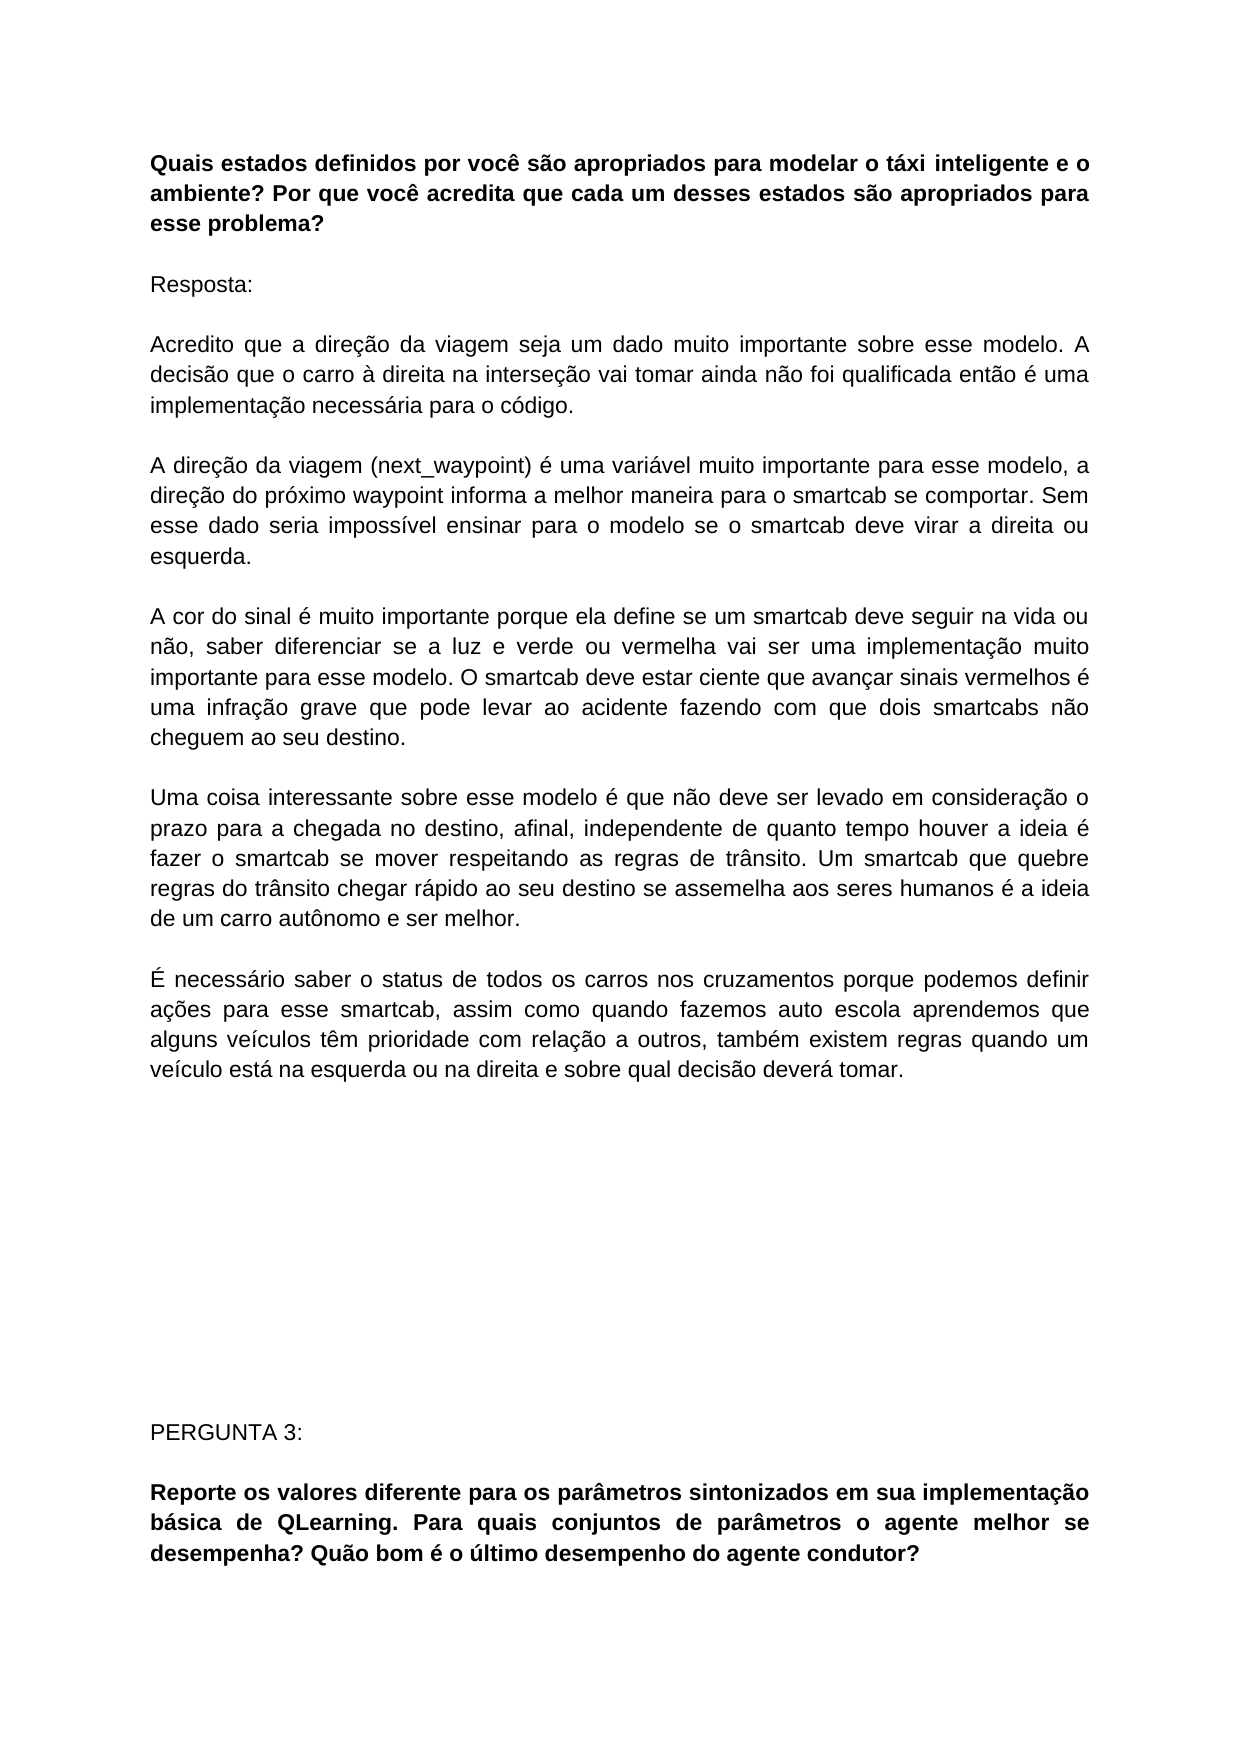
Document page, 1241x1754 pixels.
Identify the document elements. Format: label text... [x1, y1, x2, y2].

text Acredito que a direção da viagem seja um dado muito importante sobre esse modelo. A decisão que o carro à direita na interseção vai tomar ainda não foi qualificada então é uma implementação necessária para o código. [150, 331, 1090, 418]
text É necessário saber o status de todos os carros nos cruzamentos porque podemos definir ações para esse smartcab, assim como quando fazemos auto escola aprendemos que alguns veículos têm prioridade com relação a outros, também existem regras quando um veículo está na esquerda ou na direita e sobre qual decisão deverá tomar. [150, 966, 1090, 1083]
text Resposta: [150, 271, 1090, 297]
text A cor do sinal é muito importante porque ela define se um smartcab deve seguir na vida ou não, saber diferenciar se a luz e verde ou vermelha vai ser uma implementação muito importante para esse modelo. O smartcab deve estar ciente que avançar sinais vermelhos é uma infração grave que pode levar ao acidente fazendo com que dois smartcabs não cheguem ao seu destino. [150, 603, 1090, 750]
text PERGUNTA 3: [150, 1419, 1090, 1445]
text A direção da viagem (next_waypoint) é uma variável muito importante para esse modelo, a direção do próximo waypoint informa a melhor maneira para o smartcab se comportar. Sem esse dado seria impossível ensinar para o modelo se o smartcab deve virar a direita ou esquerda. [150, 452, 1090, 569]
text Uma coisa interessante sobre esse modelo é que não deve ser levado em consideração o prazo para a chegada no destino, afinal, independente de quanto tempo houver a ideia é fazer o smartcab se mover respeitando as regras de trânsito. Um smartcab que quebre regras do trânsito chegar rápido ao seu destino se assemelha aos seres humanos é a ideia de um carro autônomo e ser melhor. [150, 784, 1090, 932]
